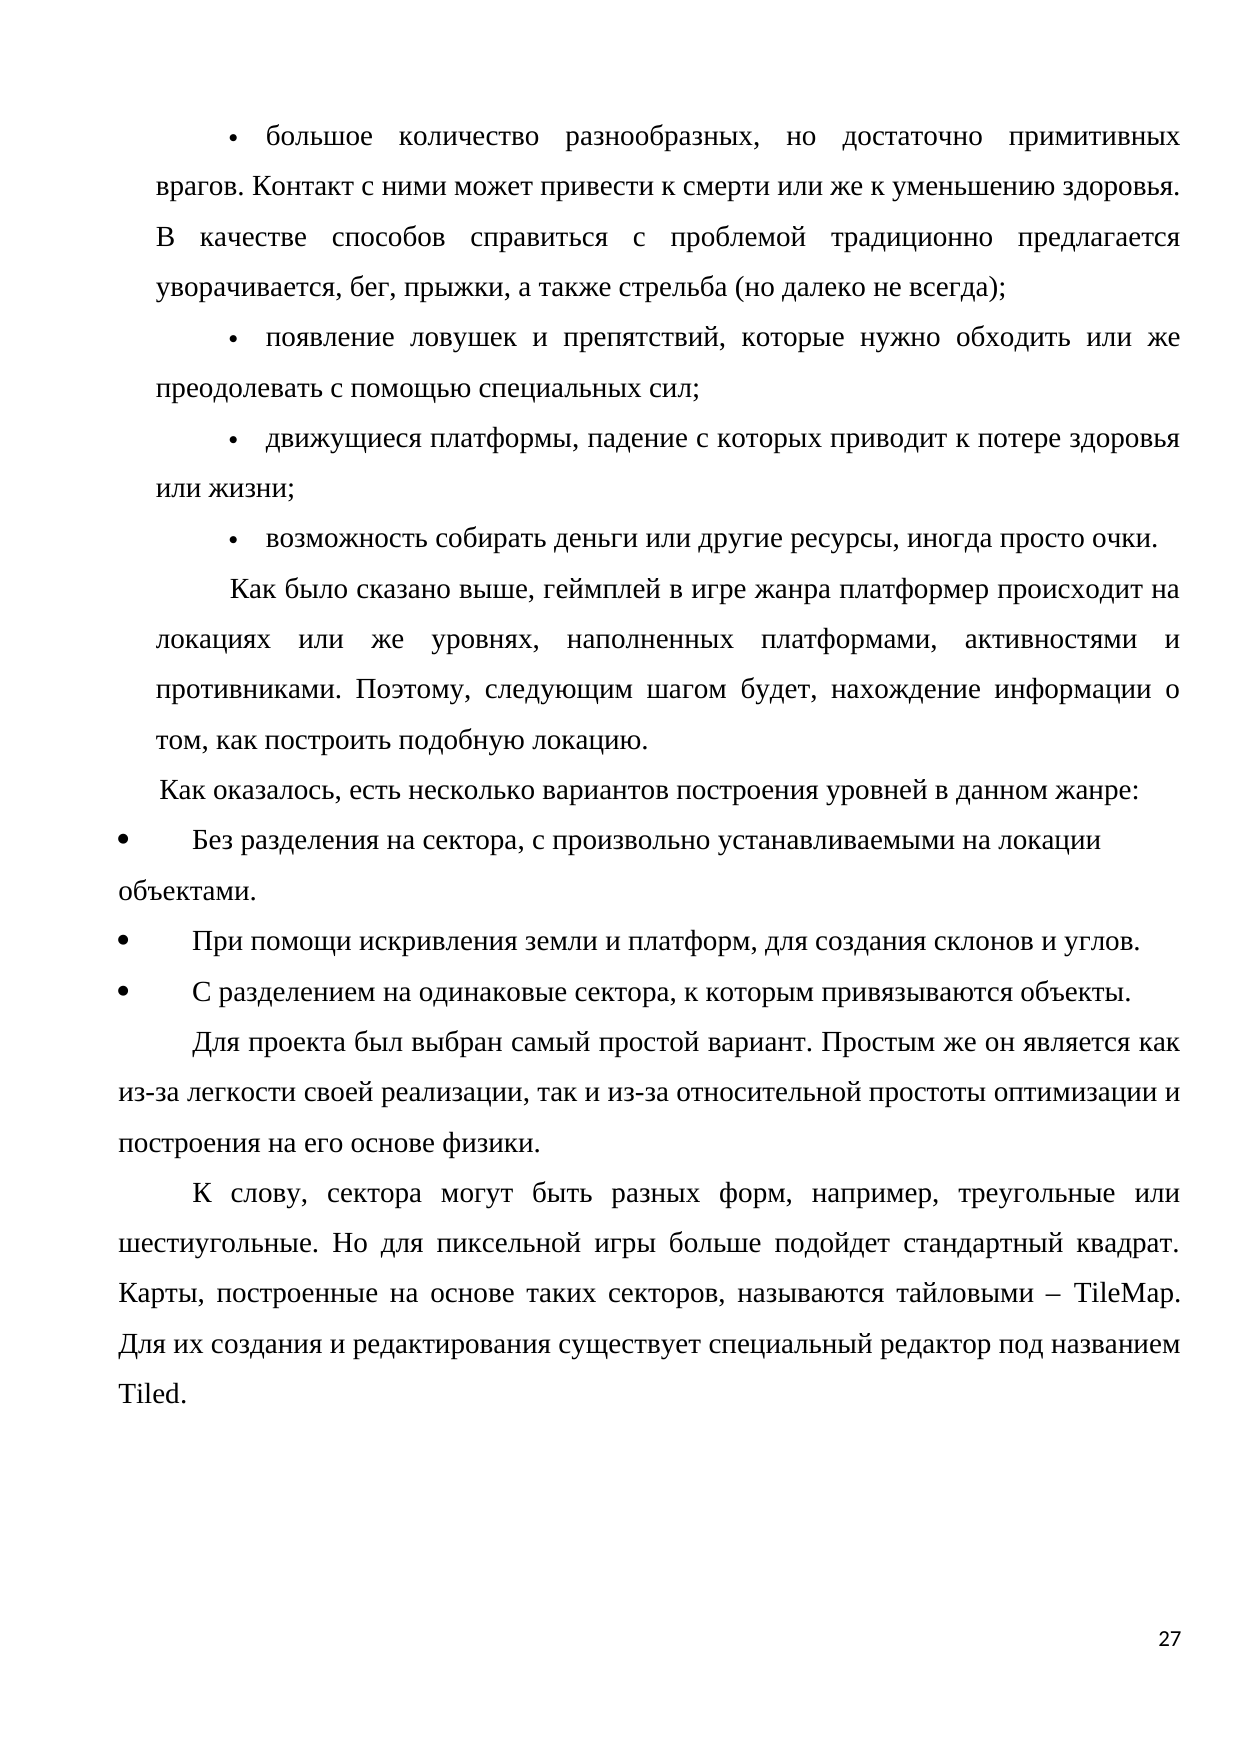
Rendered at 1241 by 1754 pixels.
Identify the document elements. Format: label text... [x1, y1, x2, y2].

list большое количество разнообразных, но достаточно примитивных врагов. Контакт с ними может привести к смерти или же к уменьшению здоровья. В качестве способов справиться с проблемой традиционно предлагается уворачивается, бег, прыжки, а также стрельба (но далеко не всегда); [156, 118, 1181, 303]
list При помощи искривления земли и платформ, для создания склонов и углов. [118, 923, 1181, 957]
text Как было сказано выше, геймплей в игре жанра платформер происходит на локациях или же уровнях, наполненных платформами, активностями и противниками. Поэтому, следующим шагом будет, нахождение информации о том, как построить подобную локацию. [156, 571, 1181, 755]
list С разделением на одинаковые сектора, к которым привязываются объекты. [118, 974, 1181, 1007]
list возможность собирать деньги или другие ресурсы, иногда просто очки. [156, 521, 1181, 554]
text Как оказалось, есть несколько вариантов построения уровней в данном жанре: [118, 772, 1181, 806]
text К слову, сектора могут быть разных форм, например, треугольные или шестиугольные. Но для пиксельной игры больше подойдет стандартный квадрат. Карты, построенные на основе таких секторов, называются тайловыми – TileMap. Для их создания и редактирования существует специальный редактор под названием Tiled. [118, 1175, 1181, 1410]
text Для проекта был выбран самый простой вариант. Простым же он является как из-за легкости своей реализации, так и из-за относительной простоты оптимизации и построения на его основе физики. [118, 1024, 1181, 1158]
list движущиеся платформы, падение с которых приводит к потере здоровья или жизни; [156, 420, 1181, 504]
list появление ловушек и препятствий, которые нужно обходить или же преодолевать с помощью специальных сил; [156, 319, 1181, 403]
list Без разделения на сектора, с произвольно устанавливаемыми на локации объектами. [118, 822, 1181, 906]
